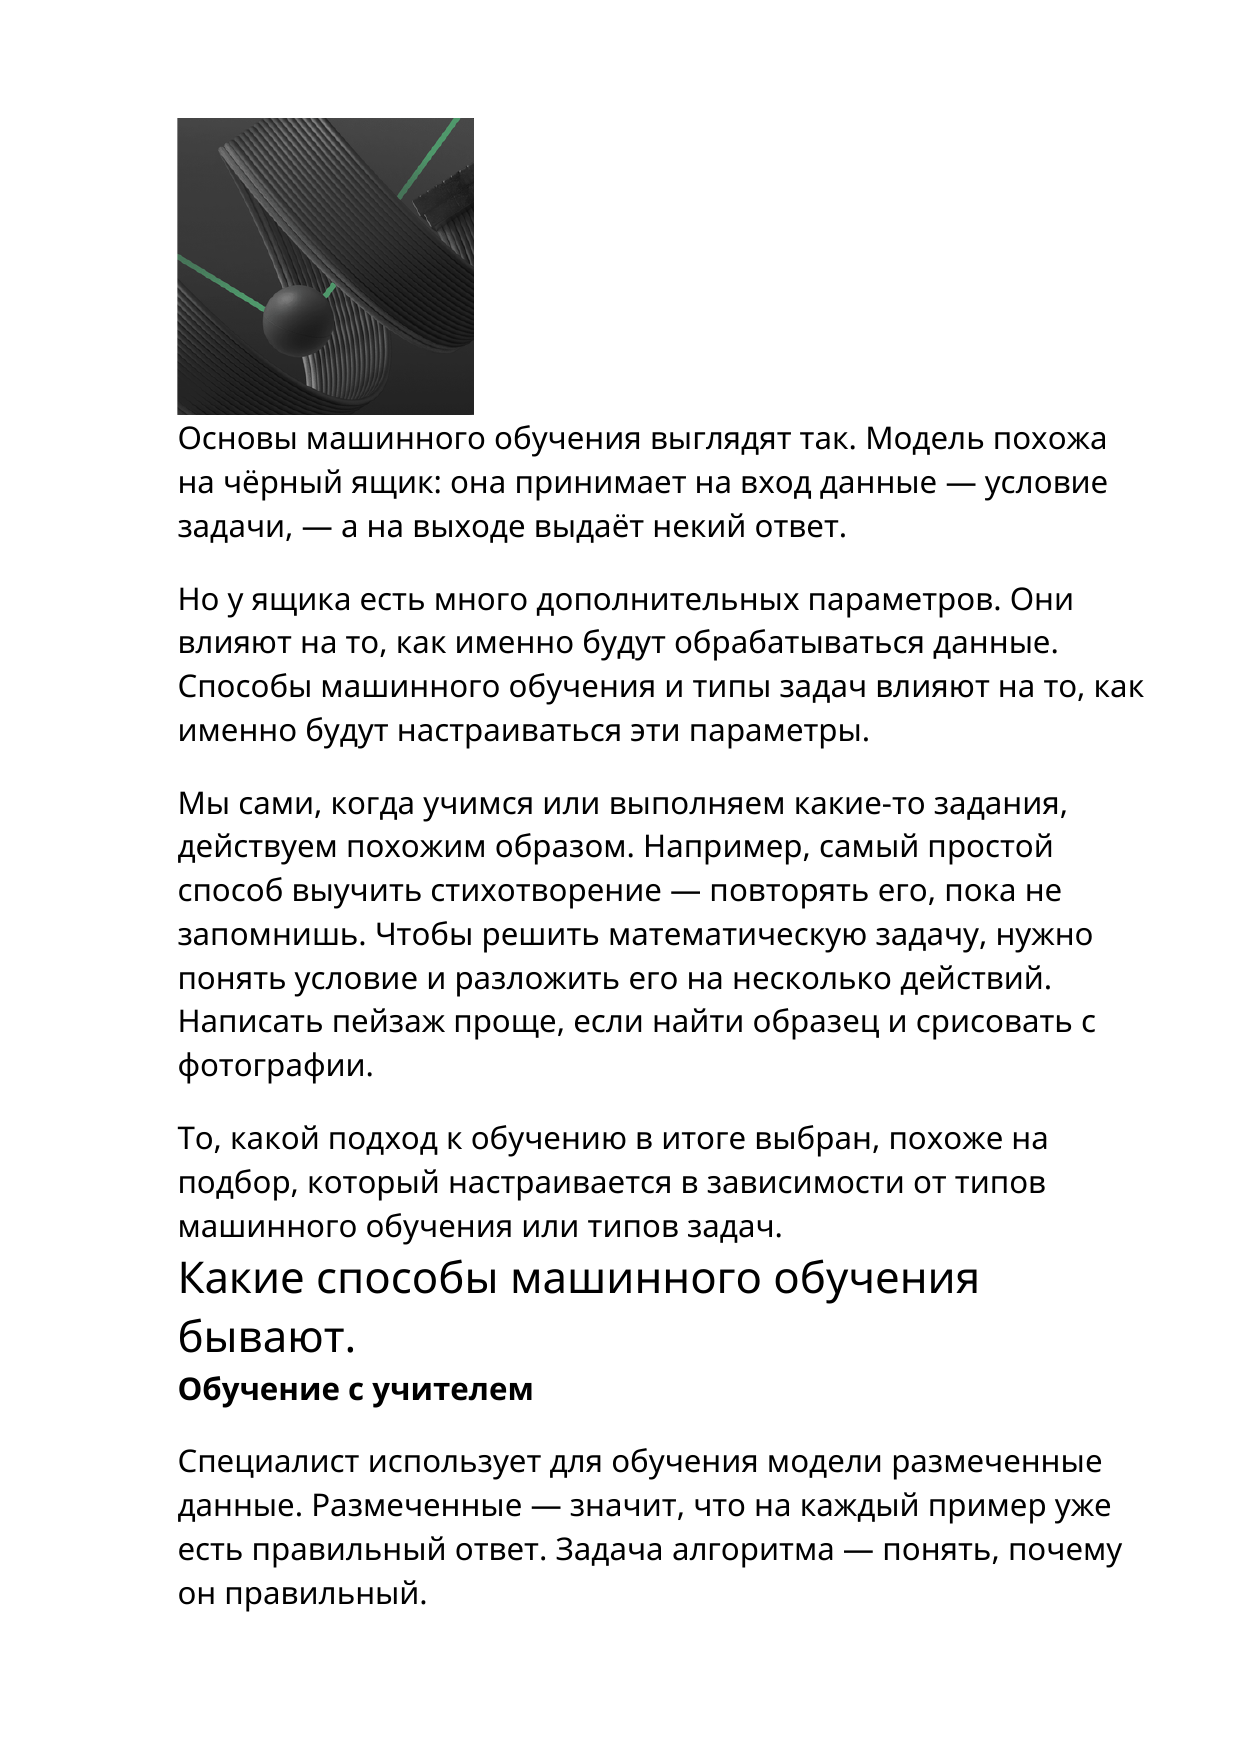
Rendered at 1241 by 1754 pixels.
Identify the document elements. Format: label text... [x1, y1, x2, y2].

text Основы машинного обучения выглядят так. Модель похожа на чёрный ящик: она принимает на вход данные — условие задачи, — а на выходе выдаёт некий ответ. [177, 415, 1152, 546]
text Но у ящика есть много дополнительных параметров. Они влияют на то, как именно будут обрабатываться данные. Способы машинного обучения и типы задач влияют на то, как именно будут настраиваться эти параметры. [177, 575, 1152, 750]
text Какие способы машинного обучения бывают. [177, 1246, 1152, 1365]
text Обучение с учителем [177, 1365, 1152, 1409]
text Специалист использует для обучения модели размеченные данные. Размеченные — значит, что на каждый пример уже есть правильный ответ. Задача алгоритма — понять, почему он правильный. [177, 1438, 1152, 1613]
text То, какой подход к обучению в итоге выбран, похоже на подбор, который настраивается в зависимости от типов машинного обучения или типов задач. [177, 1115, 1152, 1246]
picture [177, 118, 474, 415]
text Мы сами, когда учимся или выполняем какие-то задания, действуем похожим образом. Например, самый простой способ выучить стихотворение — повторять его, пока не запомнишь. Чтобы решить математическую задачу, нужно понять условие и разложить его на несколько действий. Написать пейзаж проще, если найти образец и срисовать с фотографии. [177, 779, 1152, 1086]
